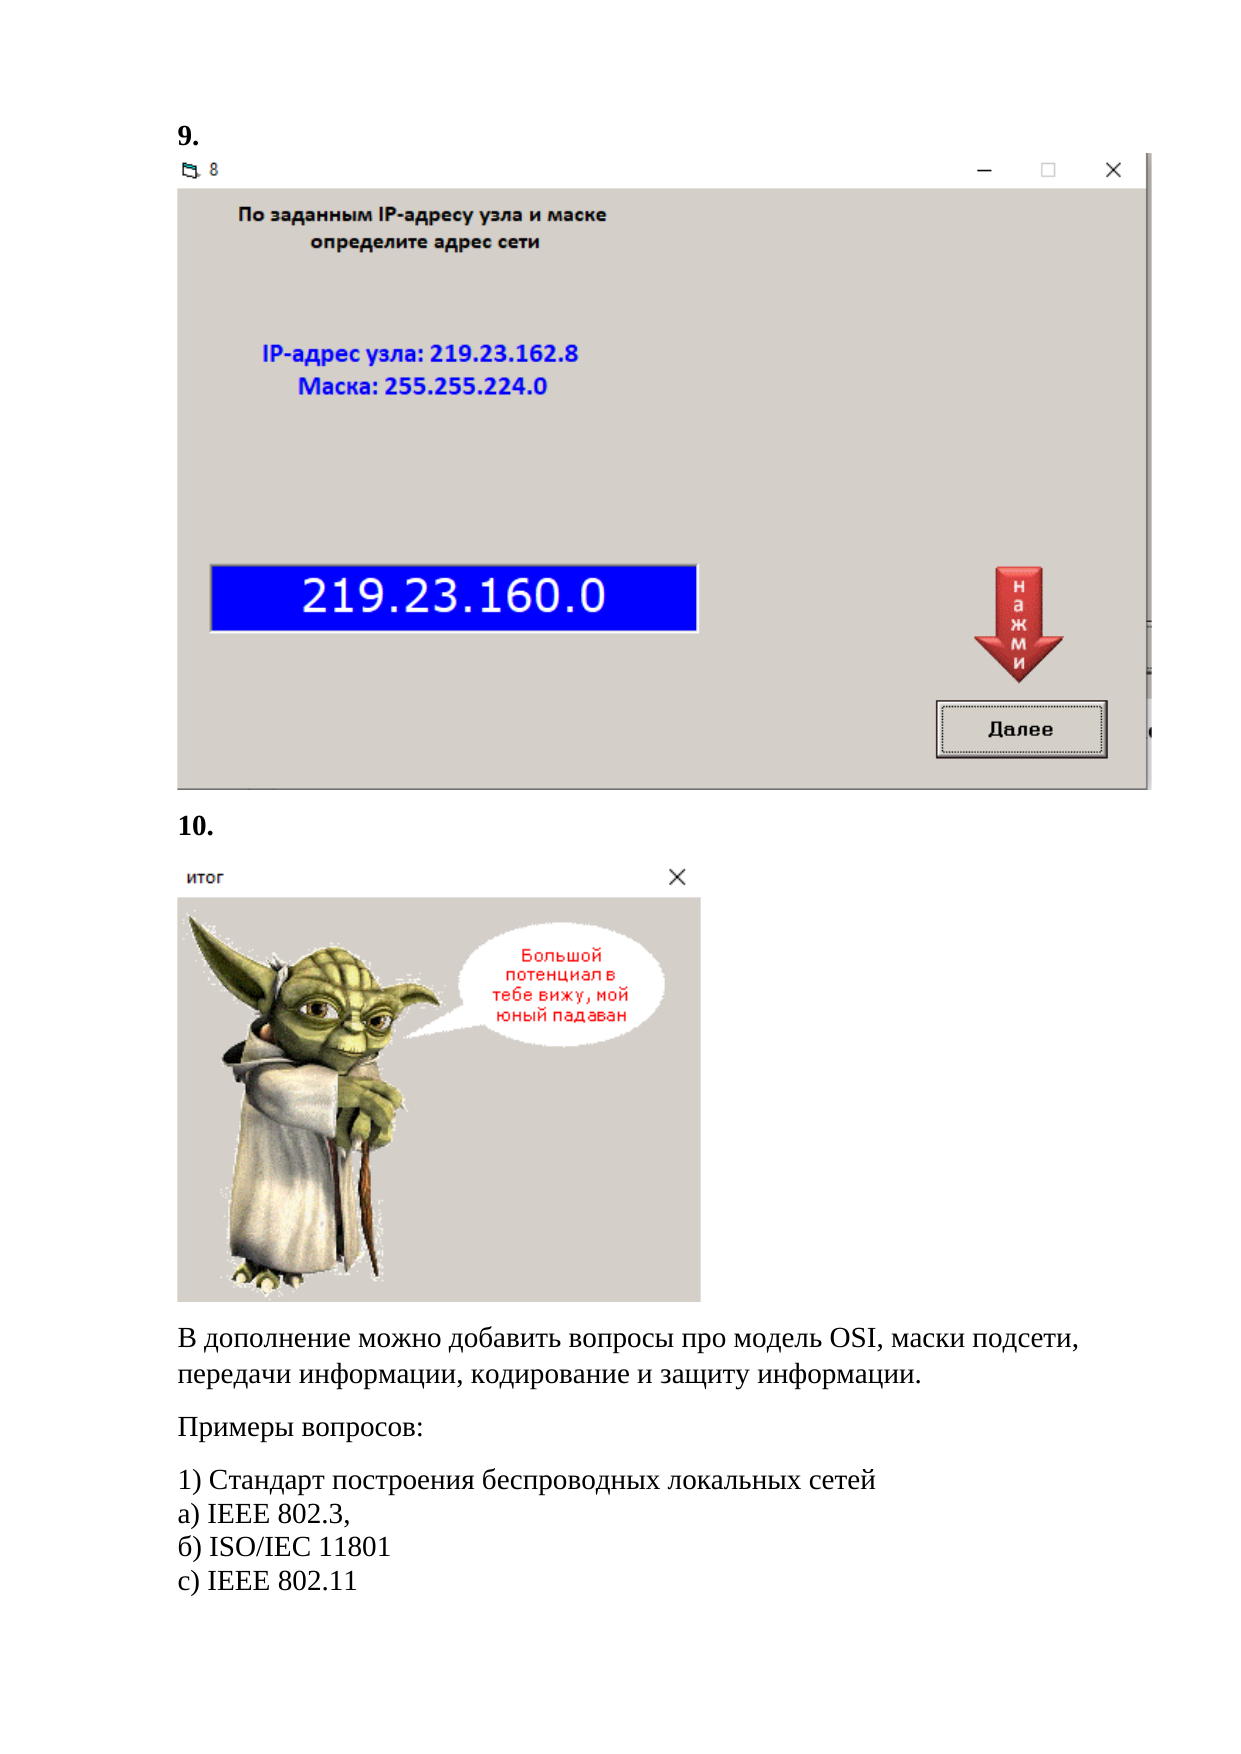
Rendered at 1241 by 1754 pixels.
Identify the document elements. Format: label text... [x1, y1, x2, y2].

text а) IEEE 802.3, [177, 1496, 1152, 1529]
text 9. [177, 118, 1152, 153]
picture [177, 861, 701, 1302]
text В дополнение можно добавить вопросы про модель OSI, маски подсети, передачи информации, кодирование и защиту информации. [177, 1320, 1152, 1390]
text Примеры вопросов: [177, 1409, 1152, 1443]
picture [177, 153, 1152, 790]
text б) ISO/IEC 11801 [177, 1529, 1152, 1563]
text с) IEEE 802.11 [177, 1563, 1152, 1596]
text 10. [177, 808, 1152, 842]
text 1) Стандарт построения беспроводных локальных сетей [177, 1462, 1152, 1496]
